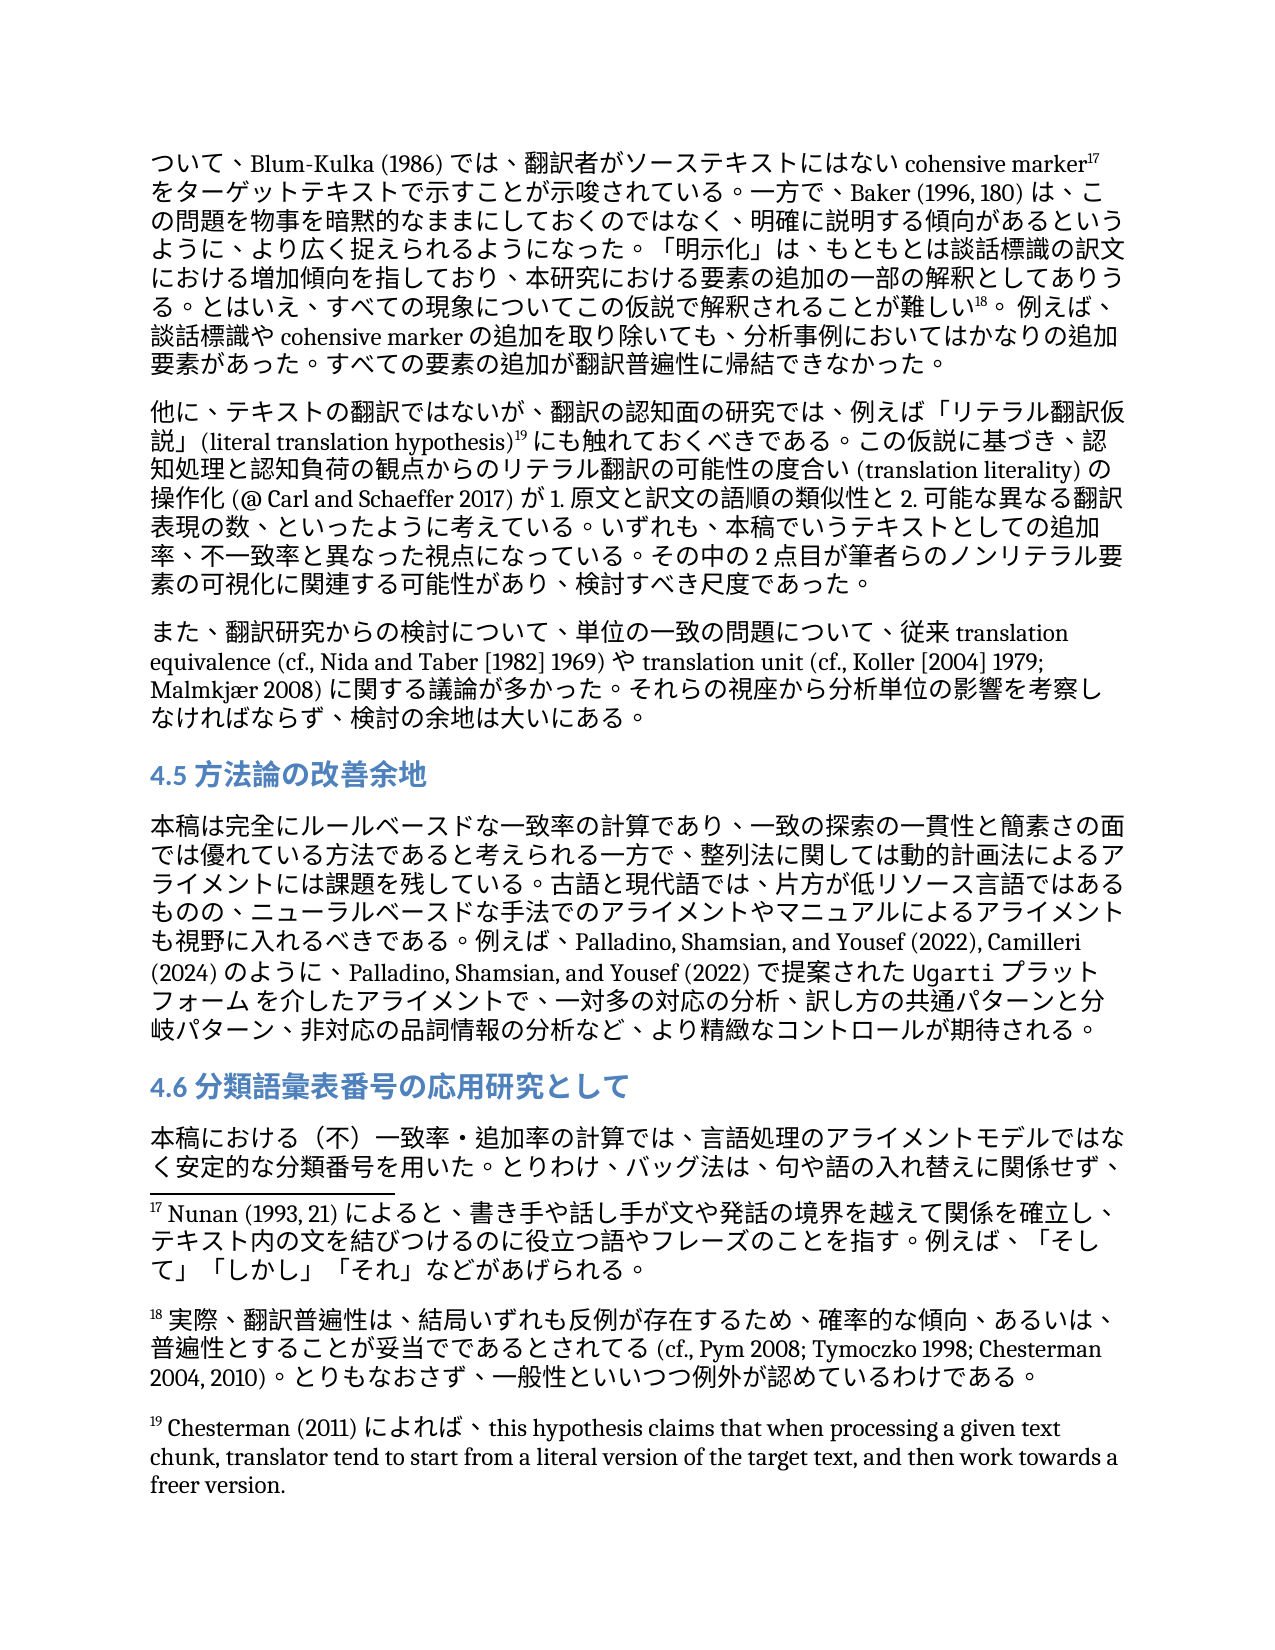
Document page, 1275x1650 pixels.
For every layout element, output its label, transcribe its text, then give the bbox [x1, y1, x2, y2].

text また、翻訳研究からの検討について、単位の一致の問題について、従来 translation equivalence (cf., Nida and Taber [1982] 1969) や translation unit (cf., Koller [2004] 1979; Malmkjær 2008) に関する議論が多かった。それらの視座から分析単位の影響を考察しなければならず、検討の余地は大いにある。 [150, 619, 1125, 734]
text 他に、テキストの翻訳ではないが、翻訳の認知面の研究では、例えば「リテラル翻訳仮説」(literal translation hypothesis) にも触れておくべきである。この仮説に基づき、認知処理と認知負荷の観点からのリテラル翻訳の可能性の度合い (translation literality) の操作化 (@ Carl and Schaeffer 2017) が 1. 原文と訳文の語順の類似性と 2. 可能な異なる翻訳表現の数、といったように考えている。いずれも、本稿でいうテキストとしての追加率、不一致率と異なった視点になっている。その中の 2 点目が筆者らのノンリテラル要素の可視化に関連する可能性があり、検討すべき尺度であった。 [150, 399, 1125, 600]
text 本稿は完全にルールベースドな一致率の計算であり、一致の探索の一貫性と簡素さの面では優れている方法であると考えられる一方で、整列法に関しては動的計画法によるアライメントには課題を残している。古語と現代語では、片方が低リソース言語ではあるものの、ニューラルベースドな手法でのアライメントやマニュアルによるアライメントも視野に入れるべきである。例えば、Palladino, Shamsian, and Yousef (2022), Camilleri (2024) のように、Palladino, Shamsian, and Yousef (2022) で提案された Ugarti プラットフォーム を介したアライメントで、一対多の対応の分析、訳し方の共通パターンと分岐パターン、非対応の品詞情報の分析など、より精緻なコントロールが期待される。 [150, 813, 1125, 1046]
subtitle 4.6 分類語彙表番号の応用研究として [150, 1066, 1125, 1106]
subtitle 4.5 方法論の改善余地 [150, 754, 1125, 794]
